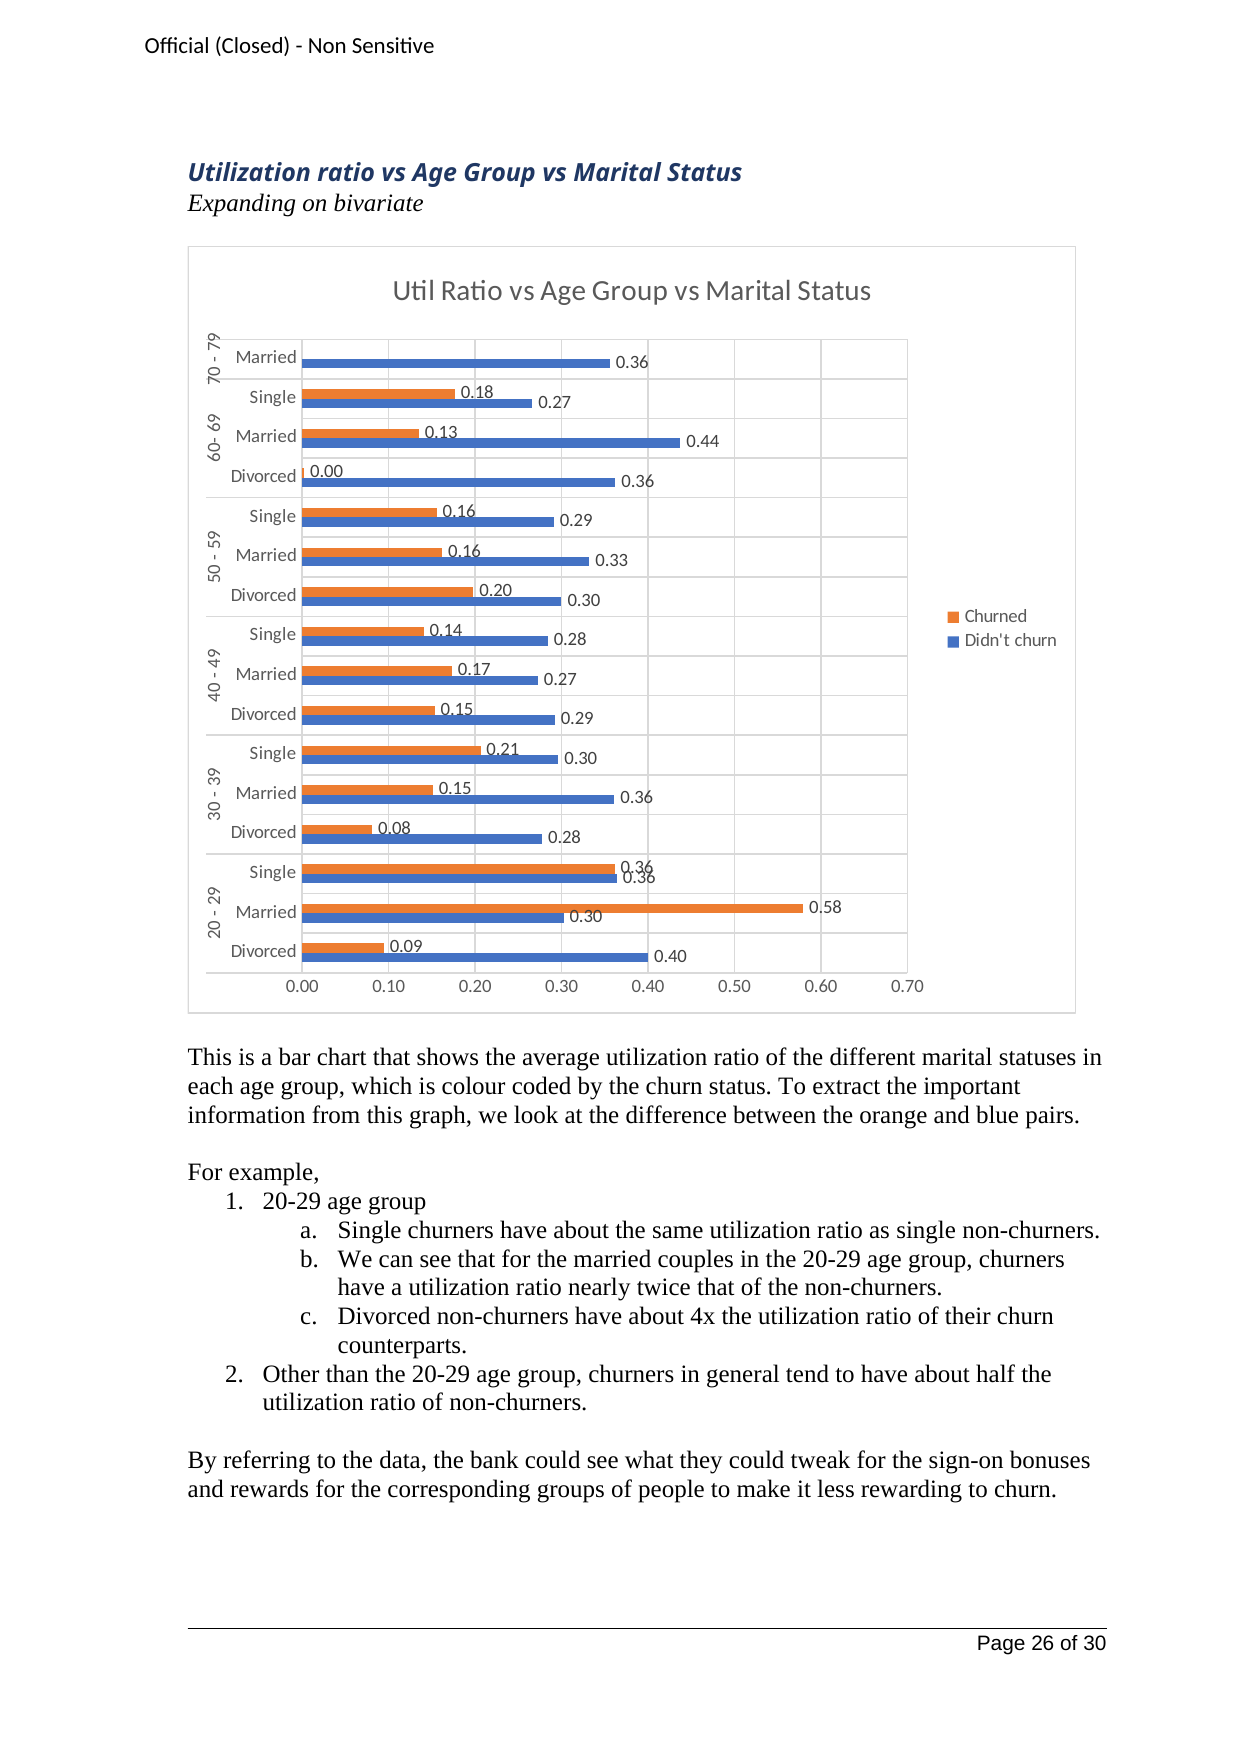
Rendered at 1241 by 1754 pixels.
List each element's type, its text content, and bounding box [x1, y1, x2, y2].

subtitle Utilization ratio vs Age Group vs Marital Status [187, 154, 1107, 188]
text Expanding on bivariate [187, 188, 1107, 217]
list We can see that for the married couples in the 20-29 age group, churners have a utilization ratio nearly twice that of the non-churners. [300, 1244, 1107, 1301]
text For example, [187, 1157, 1107, 1186]
list Single churners have about the same utilization ratio as single non-churners. [300, 1215, 1107, 1244]
text This is a bar chart that shows the average utilization ratio of the different marital statuses in each age group, which is colour coded by the churn status. To extract the important information from this graph, we look at the difference between the orange and blue pairs. [187, 1042, 1107, 1129]
text By referring to the data, the bank could see what they could tweak for the sign-on bonuses and rewards for the corresponding groups of people to make it less rewarding to churn. [187, 1445, 1107, 1502]
list 20-29 age group [225, 1186, 1107, 1215]
list Other than the 20-29 age group, churners in general tend to have about half the utilization ratio of non-churners. [225, 1359, 1107, 1416]
list Divorced non-churners have about 4x the utilization ratio of their churn counterparts. [300, 1301, 1107, 1359]
